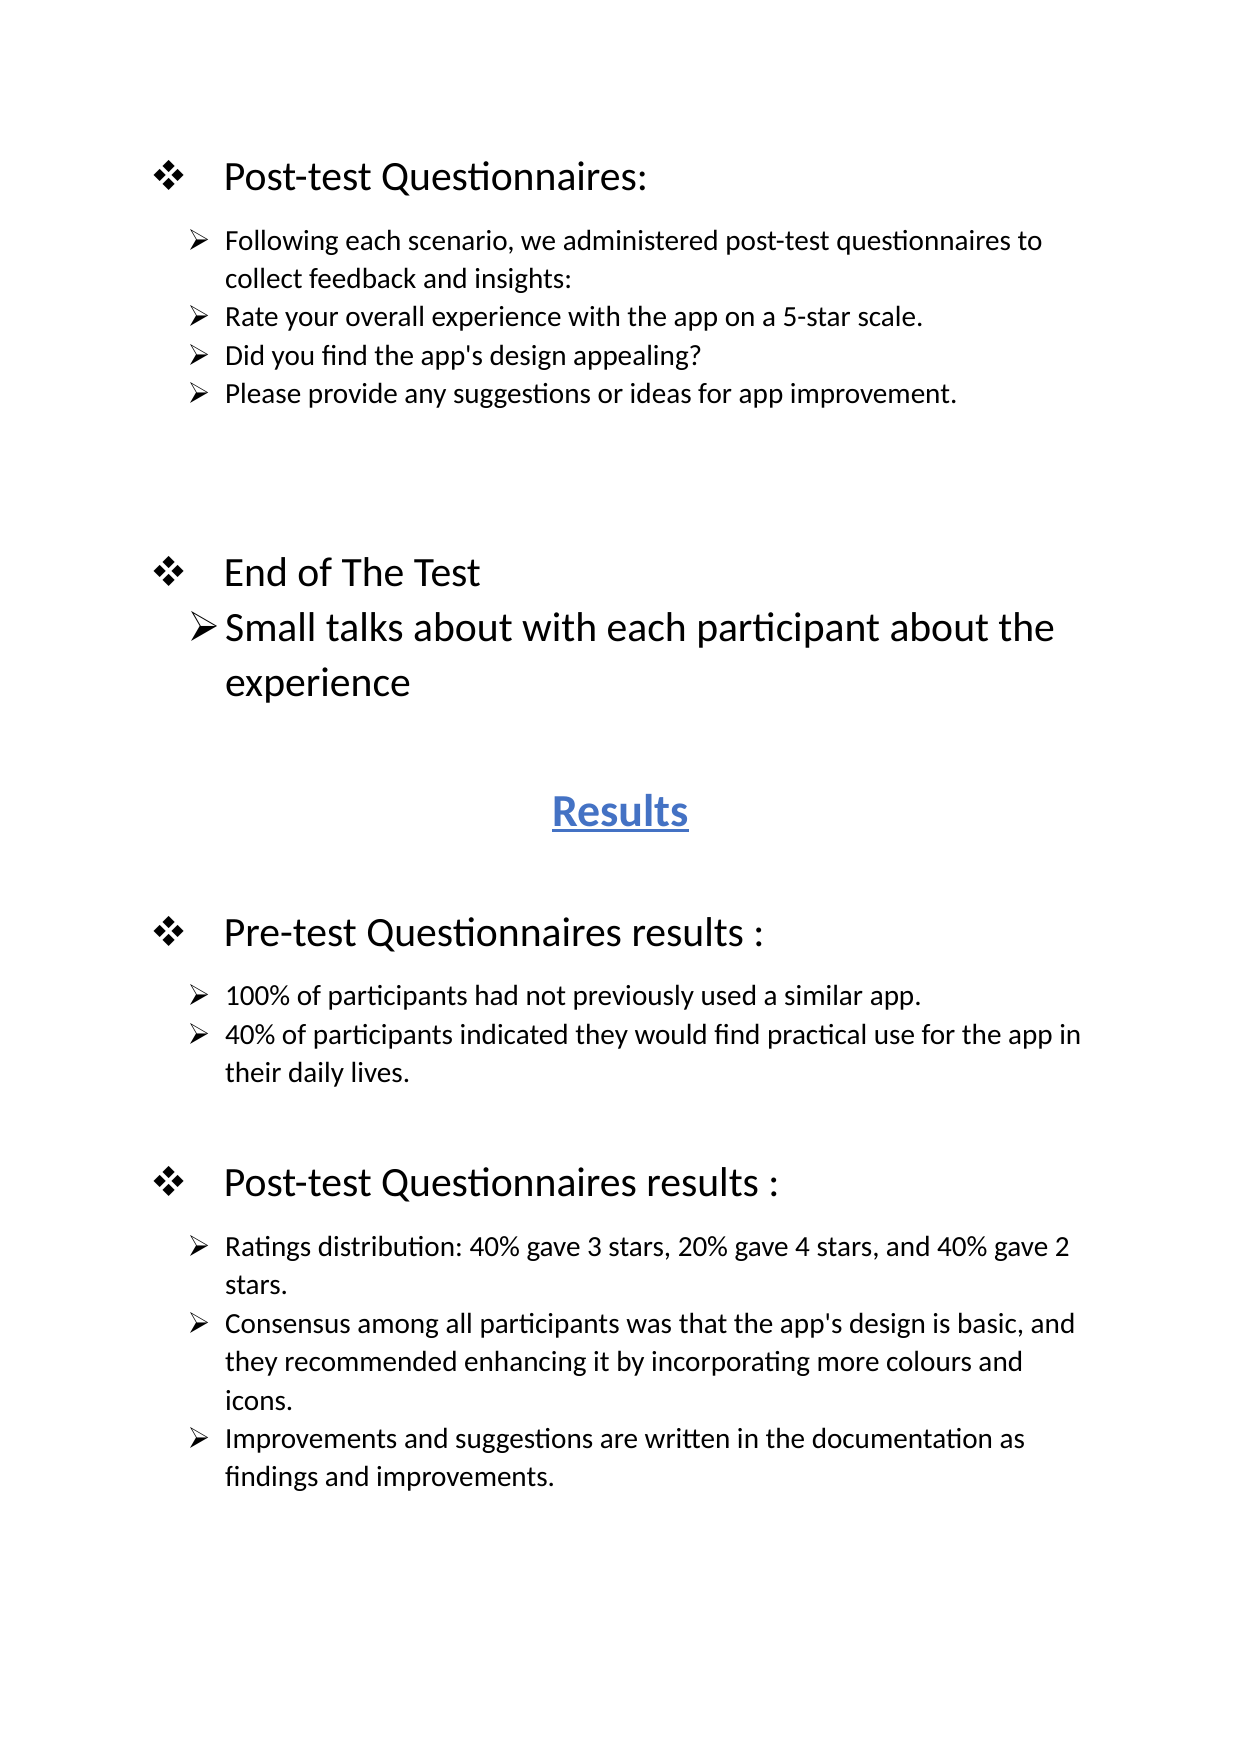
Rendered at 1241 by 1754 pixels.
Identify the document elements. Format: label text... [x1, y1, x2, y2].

text Post-test Questionnaires results : [150, 1156, 1090, 1207]
list Rate your overall experience with the app on a 5-star scale. [187, 298, 1090, 334]
text Pre-test Questionnaires results : [150, 906, 1090, 957]
list Following each scenario, we administered post-test questionnaires to collect feedback and insights: [187, 222, 1090, 296]
list Small talks about with each participant about the experience [187, 601, 1090, 706]
list Did you find the app's design appealing? [187, 337, 1090, 372]
text Post-test Questionnaires: [150, 150, 1090, 201]
list 40% of participants indicated they would find practical use for the app in their daily lives. [187, 1016, 1090, 1090]
list Please provide any suggestions or ideas for app improvement. [187, 375, 1090, 411]
text Results [150, 782, 1090, 838]
list Ratings distribution: 40% gave 3 stars, 20% gave 4 stars, and 40% gave 2 stars. [187, 1228, 1090, 1302]
list 100% of participants had not previously used a similar app. [187, 977, 1090, 1013]
list Consensus among all participants was that the app's design is basic, and they recommended enhancing it by incorporating more colours and icons. [187, 1305, 1090, 1417]
text End of The Test [150, 546, 1090, 597]
list Improvements and suggestions are written in the documentation as findings and improvements. [187, 1420, 1090, 1494]
